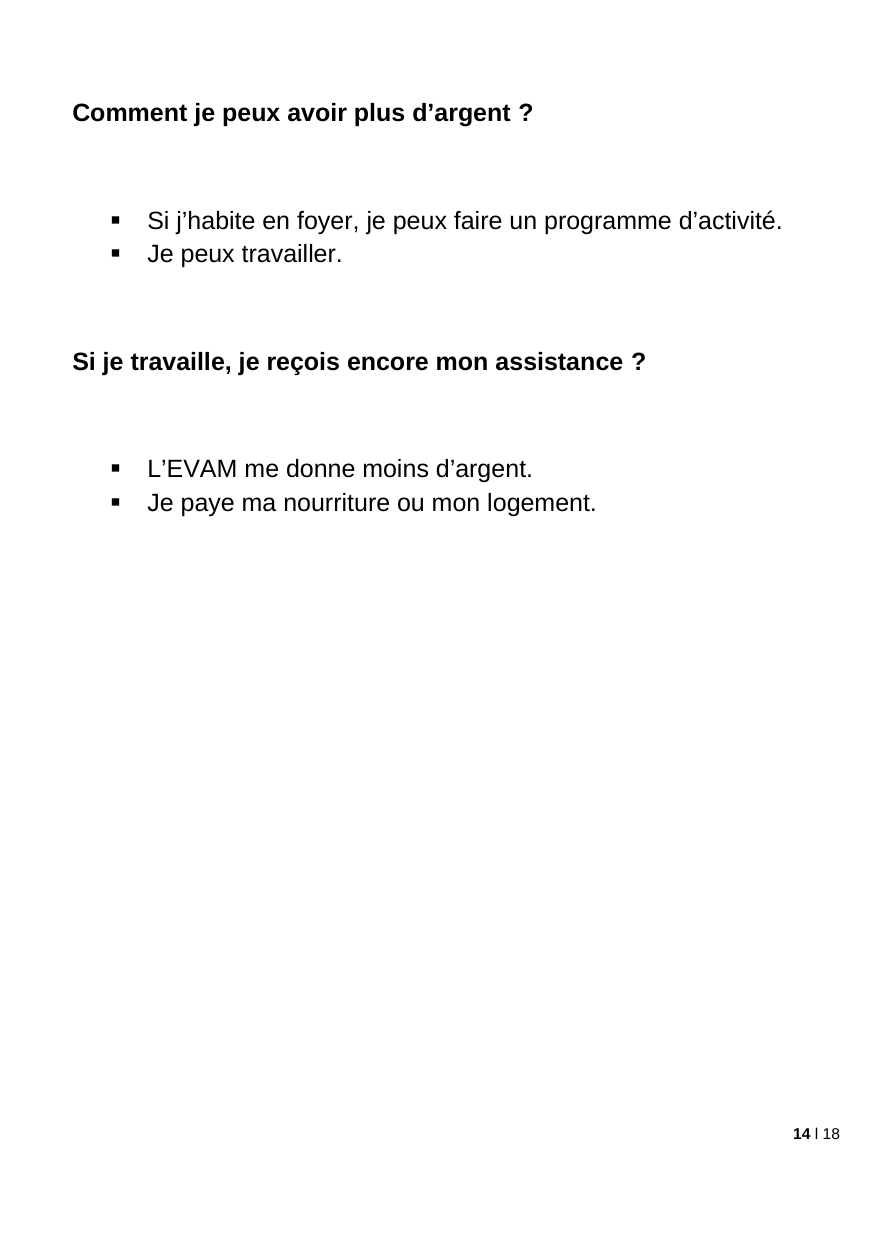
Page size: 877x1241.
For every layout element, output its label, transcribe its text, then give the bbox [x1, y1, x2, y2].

list Je paye ma nourriture ou mon logement. [109, 487, 851, 516]
list L’EVAM me donne moins d’argent. [109, 454, 851, 483]
text Comment je peux avoir plus d’argent ? [72, 98, 851, 127]
text Si je travaille, je reçois encore mon assistance ? [72, 347, 851, 375]
list Je peux travailler. [109, 239, 851, 268]
list Si j’habite en foyer, je peux faire un programme d’activité. [109, 206, 851, 234]
